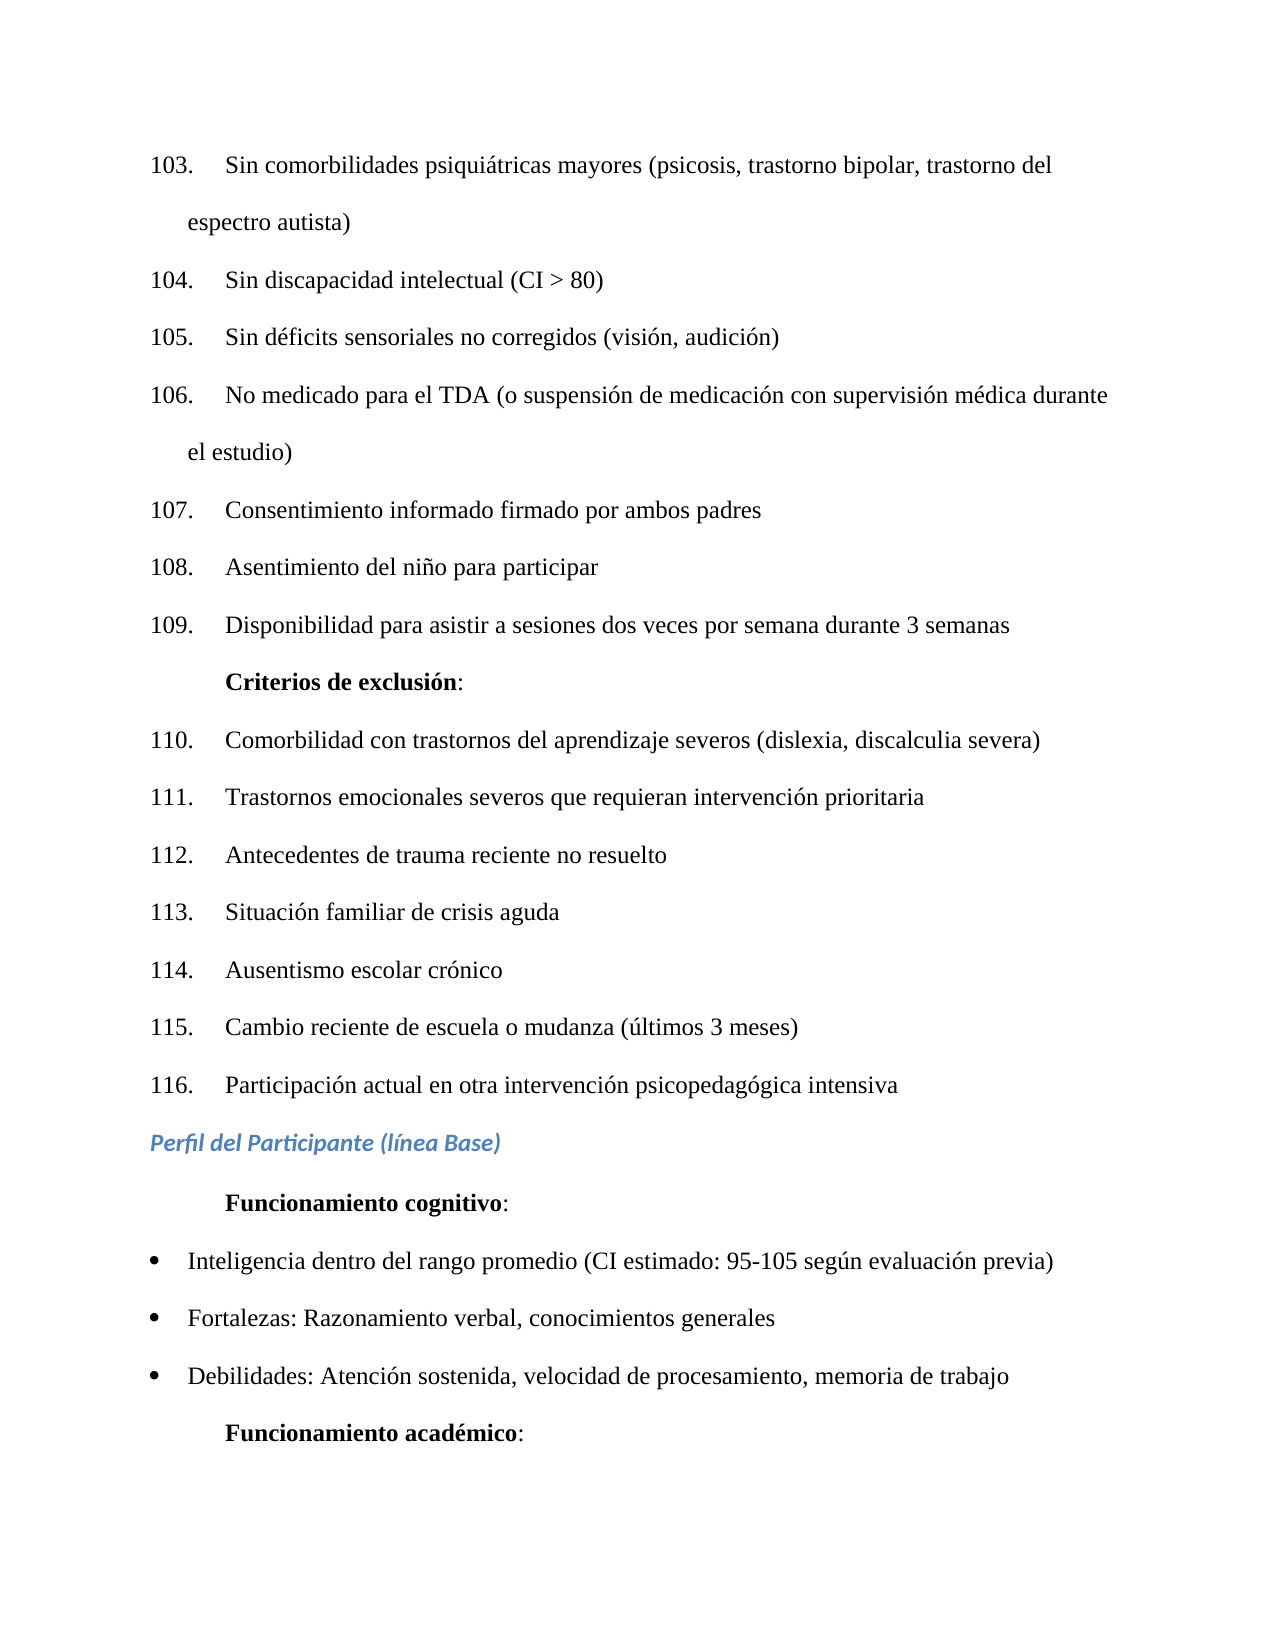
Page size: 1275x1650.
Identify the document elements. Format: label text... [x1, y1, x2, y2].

text Funcionamiento académico: [150, 1418, 1125, 1447]
list Asentimiento del niño para participar [150, 552, 1125, 581]
list No medicado para el TDA (o suspensión de medicación con supervisión médica durante el estudio) [150, 380, 1125, 466]
text Funcionamiento cognitivo: [150, 1188, 1125, 1217]
list Sin comorbilidades psiquiátricas mayores (psicosis, trastorno bipolar, trastorno del espectro autista) [150, 150, 1125, 236]
list Comorbilidad con trastornos del aprendizaje severos (dislexia, discalculia severa) [150, 725, 1125, 754]
list Consentimiento informado firmado por ambos padres [150, 495, 1125, 524]
list Disponibilidad para asistir a sesiones dos veces por semana durante 3 semanas [150, 610, 1125, 639]
list Trastornos emocionales severos que requieran intervención prioritaria [150, 782, 1125, 811]
list Ausentismo escolar crónico [150, 955, 1125, 984]
list Participación actual en otra intervención psicopedagógica intensiva [150, 1070, 1125, 1099]
list Debilidades: Atención sostenida, velocidad de procesamiento, memoria de trabajo [150, 1361, 1125, 1390]
list Situación familiar de crisis aguda [150, 897, 1125, 926]
list Cambio reciente de escuela o mudanza (últimos 3 meses) [150, 1012, 1125, 1041]
list Sin discapacidad intelectual (CI > 80) [150, 265, 1125, 294]
text Criterios de exclusión: [150, 667, 1125, 696]
list Fortalezas: Razonamiento verbal, conocimientos generales [150, 1303, 1125, 1332]
list Sin déficits sensoriales no corregidos (visión, audición) [150, 322, 1125, 351]
list Antecedentes de trauma reciente no resuelto [150, 840, 1125, 869]
subtitle Perfil del Participante (línea Base) [150, 1127, 1125, 1158]
list Inteligencia dentro del rango promedio (CI estimado: 95-105 según evaluación previa) [150, 1246, 1125, 1275]
